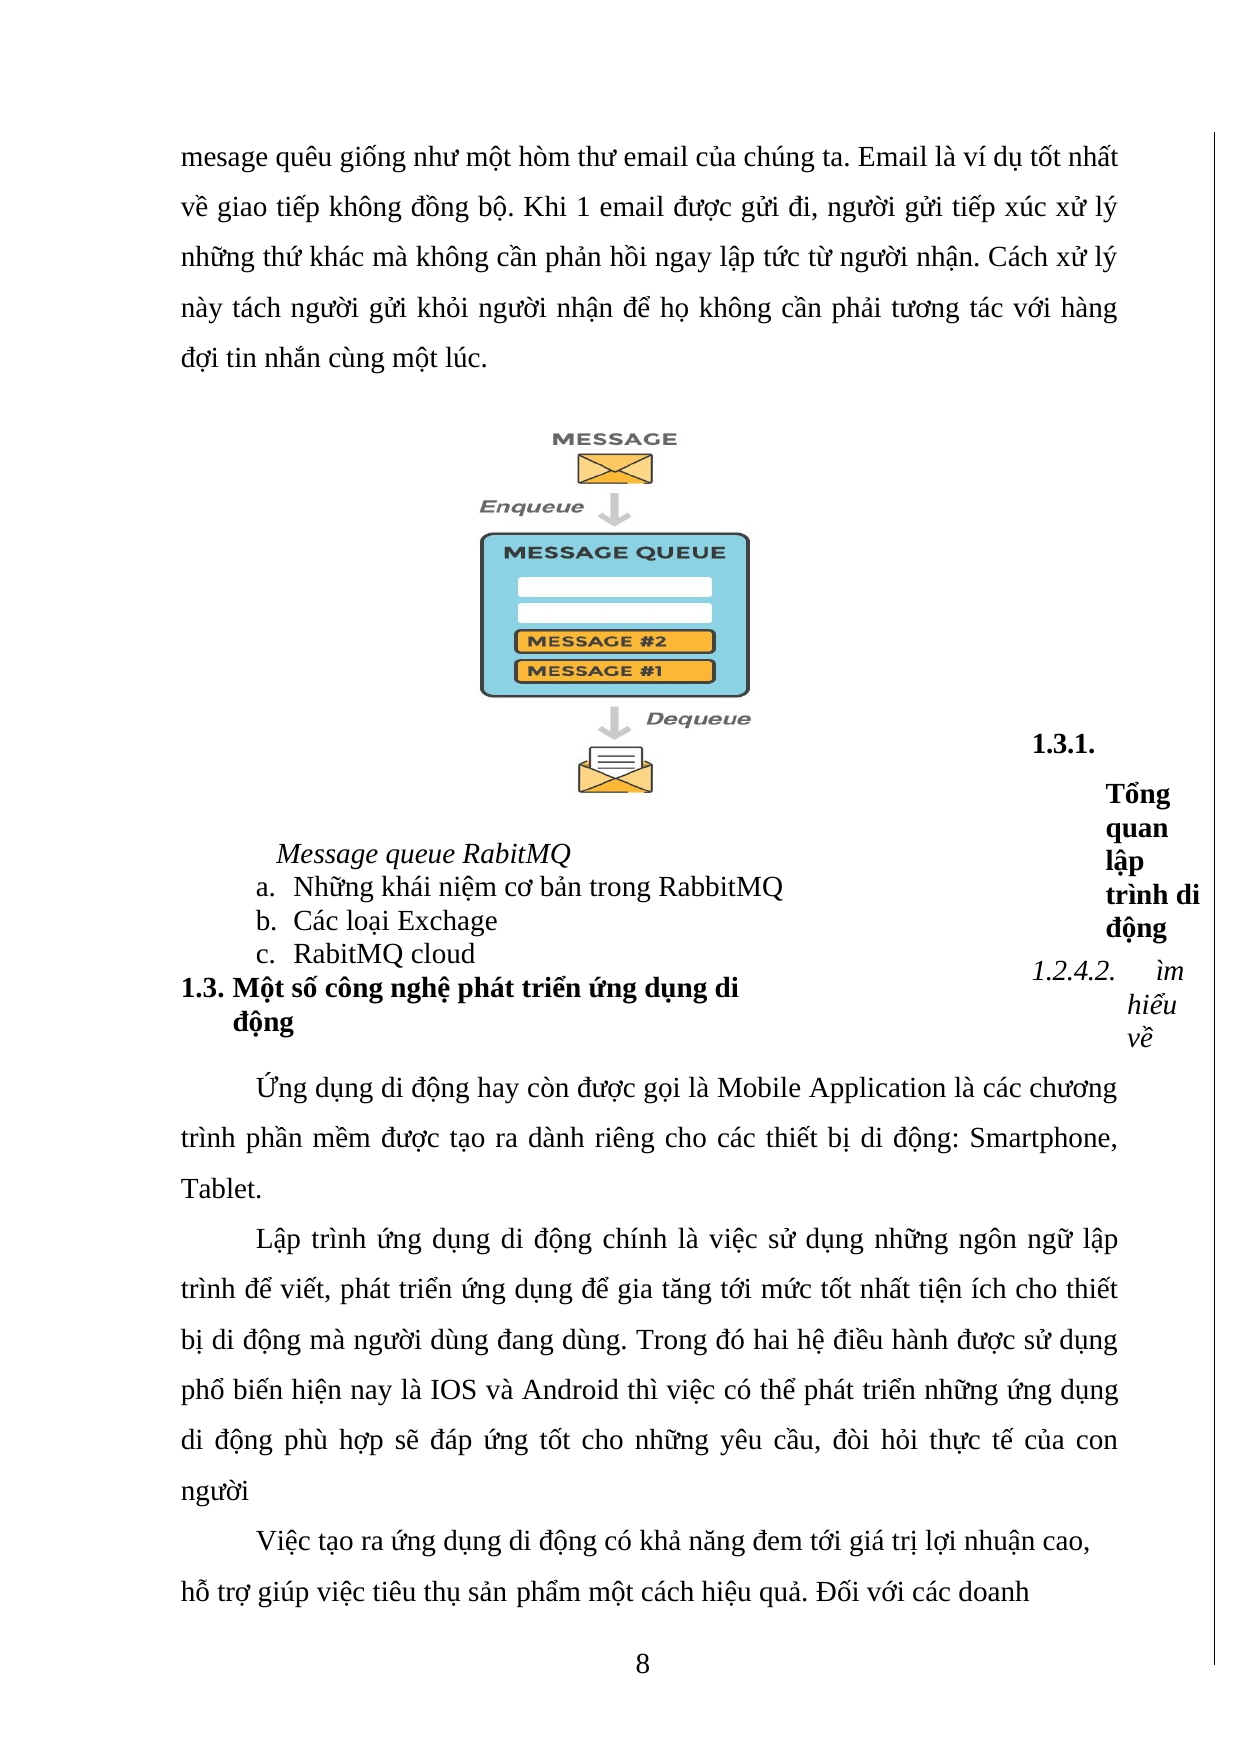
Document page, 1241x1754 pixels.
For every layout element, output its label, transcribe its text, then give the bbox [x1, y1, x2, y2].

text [181, 1523, 1114, 1607]
text Lập trình ứng dụng di động chính là việc sử dụng những ngôn ngữ lập trình để viết, phát triển ứng dụng để gia tăng tới mức tốt nhất tiện ích cho thiết bị di động mà người dùng đang dùng. Trong đó hai hệ điều hành được sử dụng phổ biến hiện nay là IOS và Android thì việc có thể phát triển những ứng dụng di động phù hợp sẽ đáp ứng tốt cho những yêu cầu, đòi hỏi thực tế của con người [181, 1221, 1120, 1506]
list ìm hiểu về [1031, 953, 1200, 1054]
picture [475, 432, 759, 800]
text mesage quêu giống như một hòm thư email của chúng ta. Email là ví dụ tốt nhất về giao tiếp không đồng bộ. Khi 1 email được gửi đi, người gửi tiếp xúc xử lý những thứ khác mà không cần phản hồi ngay lập tức từ người nhận. Cách xử lý này tách người gửi khỏi người nhận để họ không cần phải tương tác với hàng đợi tin nhắn cùng một lúc. [181, 139, 1119, 373]
list Các loại Exchage [256, 903, 807, 937]
list RabitMQ cloud [256, 937, 807, 970]
list Những khái niệm cơ bản trong RabbitMQ [256, 869, 807, 903]
text Message queue RabitMQ [276, 836, 807, 869]
subtitle Một số công nghệ phát triển ứng dụng di động [181, 971, 807, 1038]
list Tổng quan lập trình di động [1105, 776, 1212, 944]
text Ứng dụng di động hay còn được gọi là Mobile Application là các chương trình phần mềm được tạo ra dành riêng cho các thiết bị di động: Smartphone, Tablet. [181, 1070, 1119, 1204]
